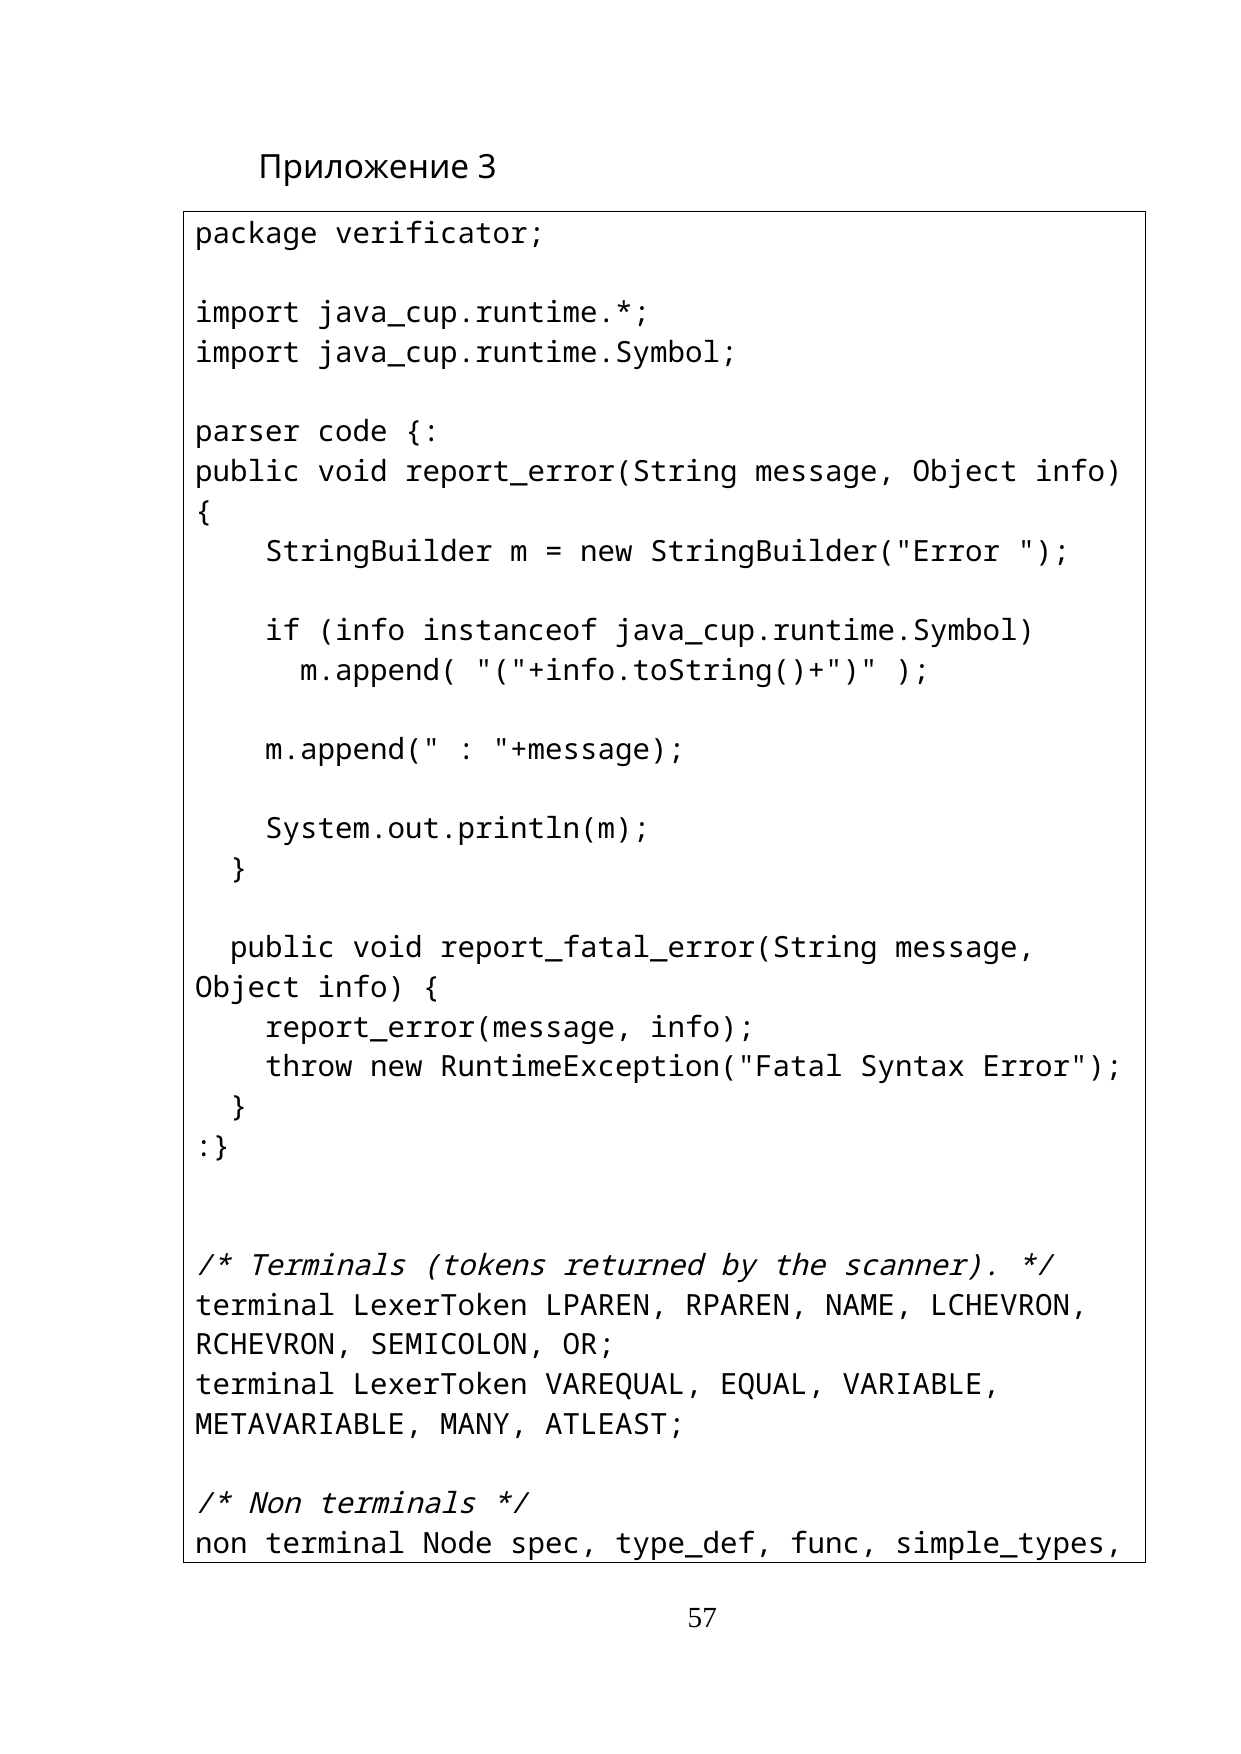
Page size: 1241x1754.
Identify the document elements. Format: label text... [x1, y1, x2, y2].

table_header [184, 212, 1145, 1562]
text Приложение 3 [183, 143, 1146, 188]
